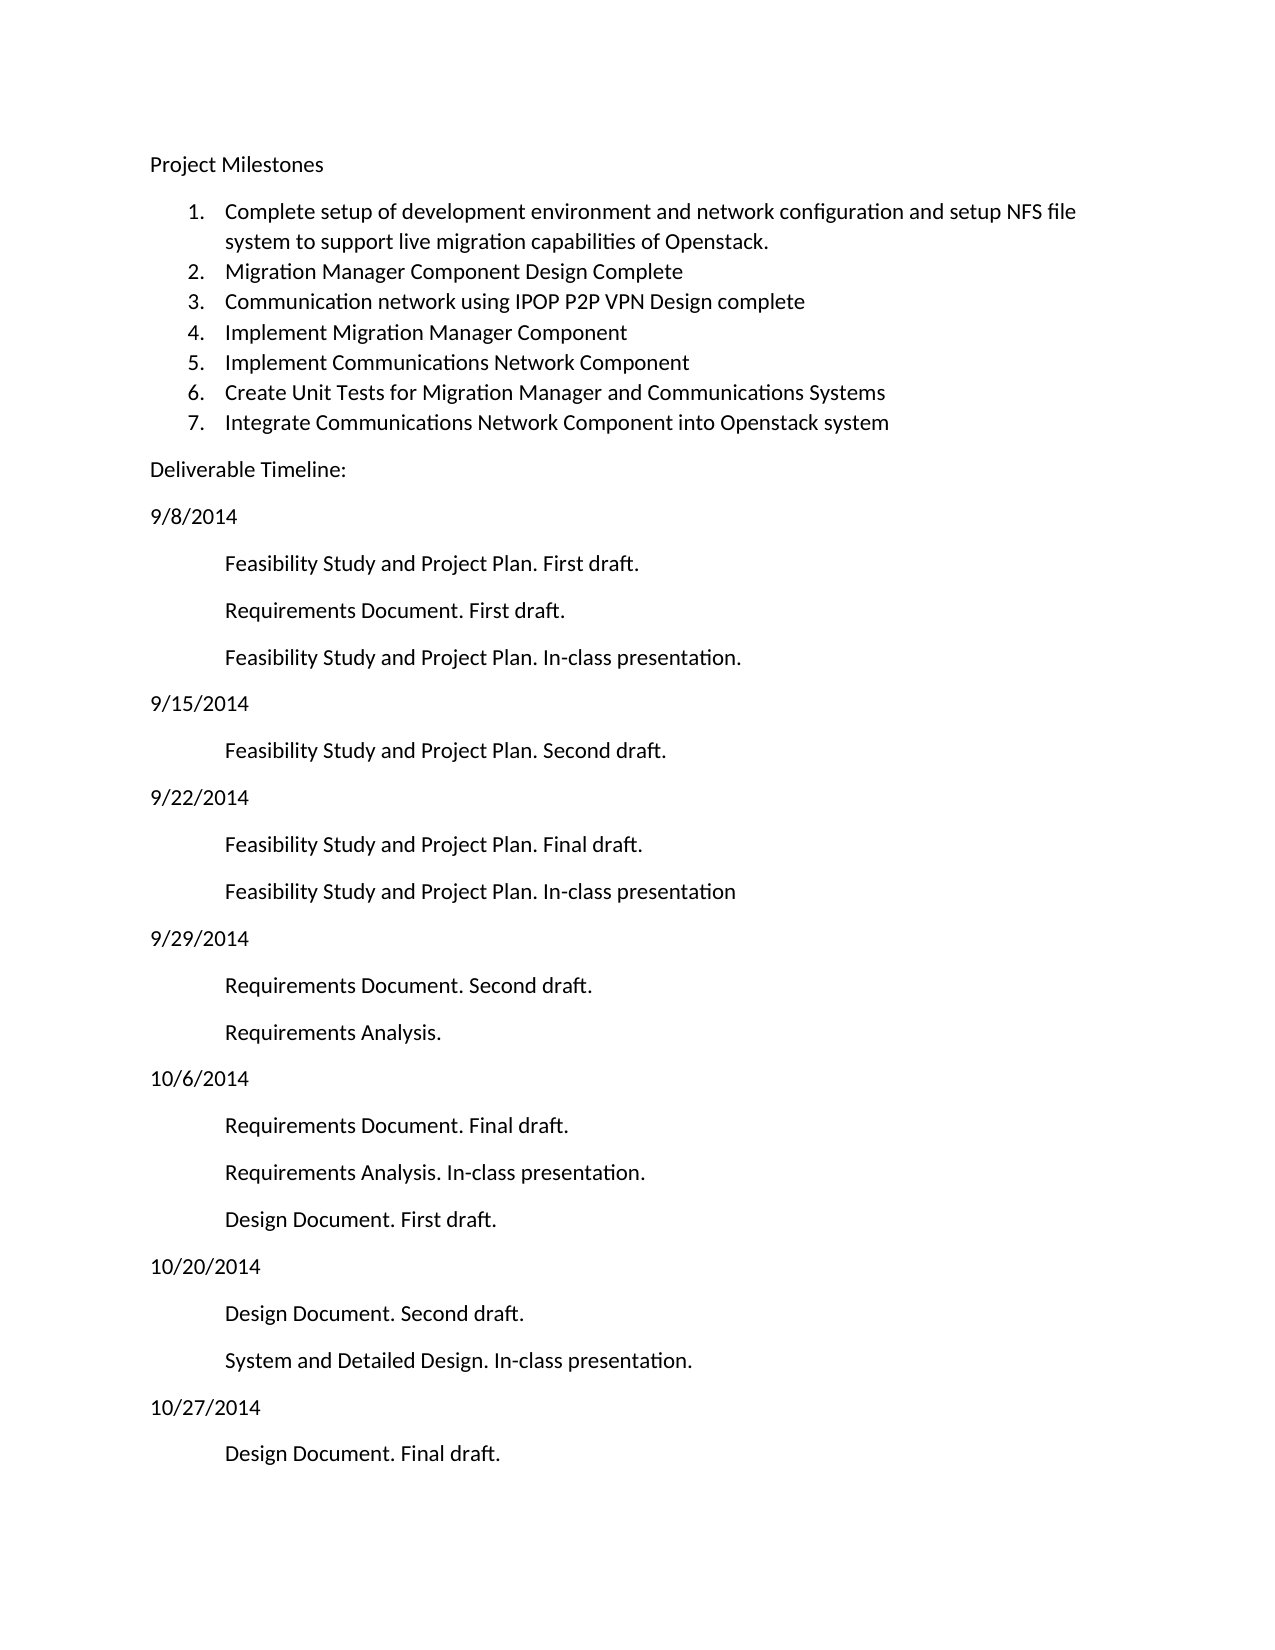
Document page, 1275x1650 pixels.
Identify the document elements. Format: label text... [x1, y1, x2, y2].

list Create Unit Tests for Migration Manager and Communications Systems [187, 378, 1125, 406]
text Requirements Analysis. In-class presentation. [150, 1158, 1125, 1186]
text 9/15/2014 [150, 689, 1125, 718]
text Project Milestones [150, 150, 1125, 178]
text Design Document. Final draft. [150, 1439, 1125, 1468]
list Implement Communications Network Component [187, 348, 1125, 376]
text Design Document. First draft. [150, 1205, 1125, 1233]
text System and Detailed Design. In-class presentation. [150, 1346, 1125, 1374]
list Complete setup of development environment and network configuration and setup NFS file system to support live migration capabilities of Openstack. [187, 197, 1125, 255]
text 10/20/2014 [150, 1252, 1125, 1280]
text Requirements Document. First draft. [150, 596, 1125, 624]
text Requirements Analysis. [150, 1018, 1125, 1046]
list Integrate Communications Network Component into Openstack system [187, 408, 1125, 436]
text Design Document. Second draft. [150, 1299, 1125, 1327]
text Requirements Document. Final draft. [150, 1111, 1125, 1139]
text 9/29/2014 [150, 924, 1125, 952]
text Deliverable Timeline: [150, 455, 1125, 483]
text 10/27/2014 [150, 1393, 1125, 1421]
text Feasibility Study and Project Plan. Second draft. [150, 736, 1125, 764]
text Requirements Document. Second draft. [150, 971, 1125, 999]
text Feasibility Study and Project Plan. Final draft. [150, 830, 1125, 858]
text Feasibility Study and Project Plan. In-class presentation. [150, 643, 1125, 671]
list Migration Manager Component Design Complete [187, 257, 1125, 285]
text 9/8/2014 [150, 502, 1125, 530]
text Feasibility Study and Project Plan. First draft. [150, 549, 1125, 577]
text 9/22/2014 [150, 783, 1125, 811]
text 10/6/2014 [150, 1064, 1125, 1093]
text Feasibility Study and Project Plan. In-class presentation [150, 877, 1125, 905]
list Communication network using IPOP P2P VPN Design complete [187, 287, 1125, 316]
list Implement Migration Manager Component [187, 318, 1125, 346]
